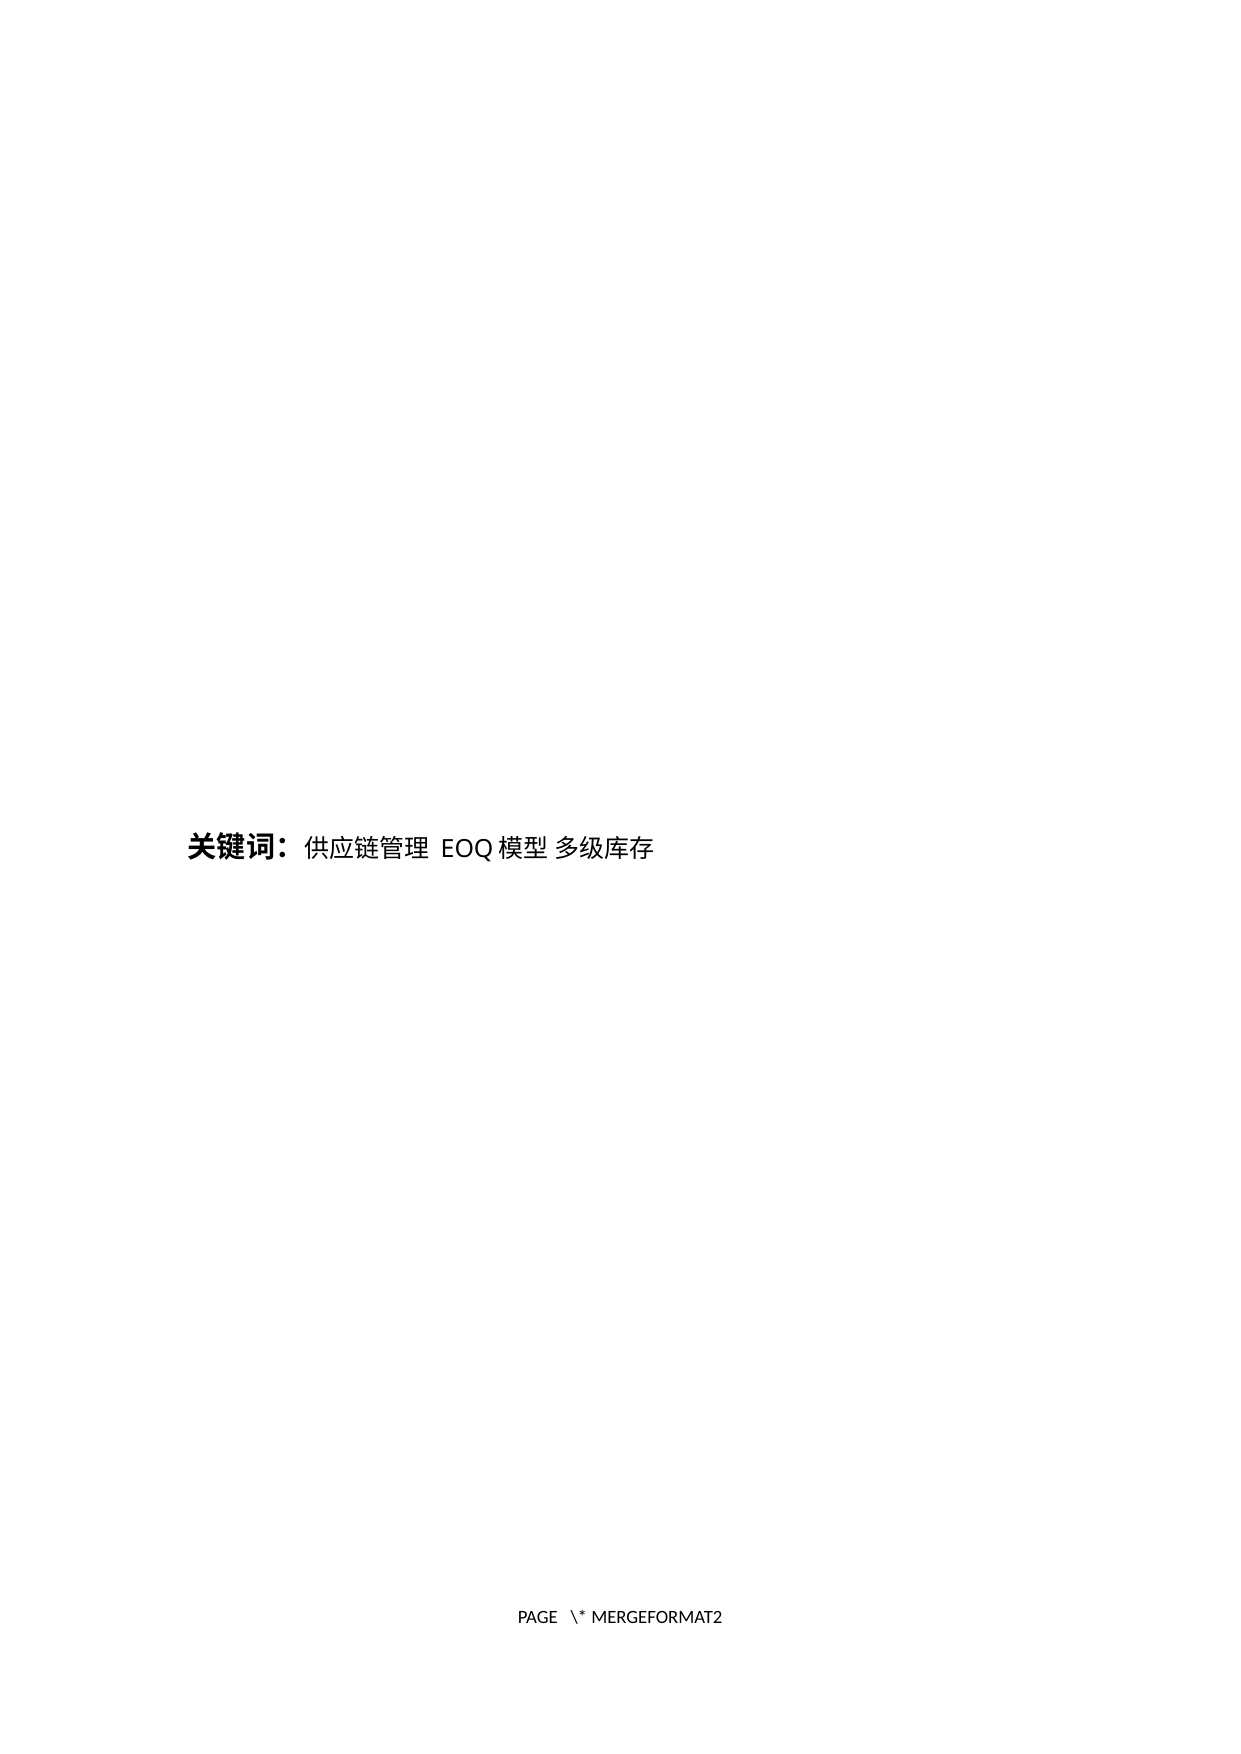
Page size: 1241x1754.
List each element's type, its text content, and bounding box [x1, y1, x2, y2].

text 关键词：供应链管理 EOQ模型 多级库存 [187, 812, 1053, 877]
